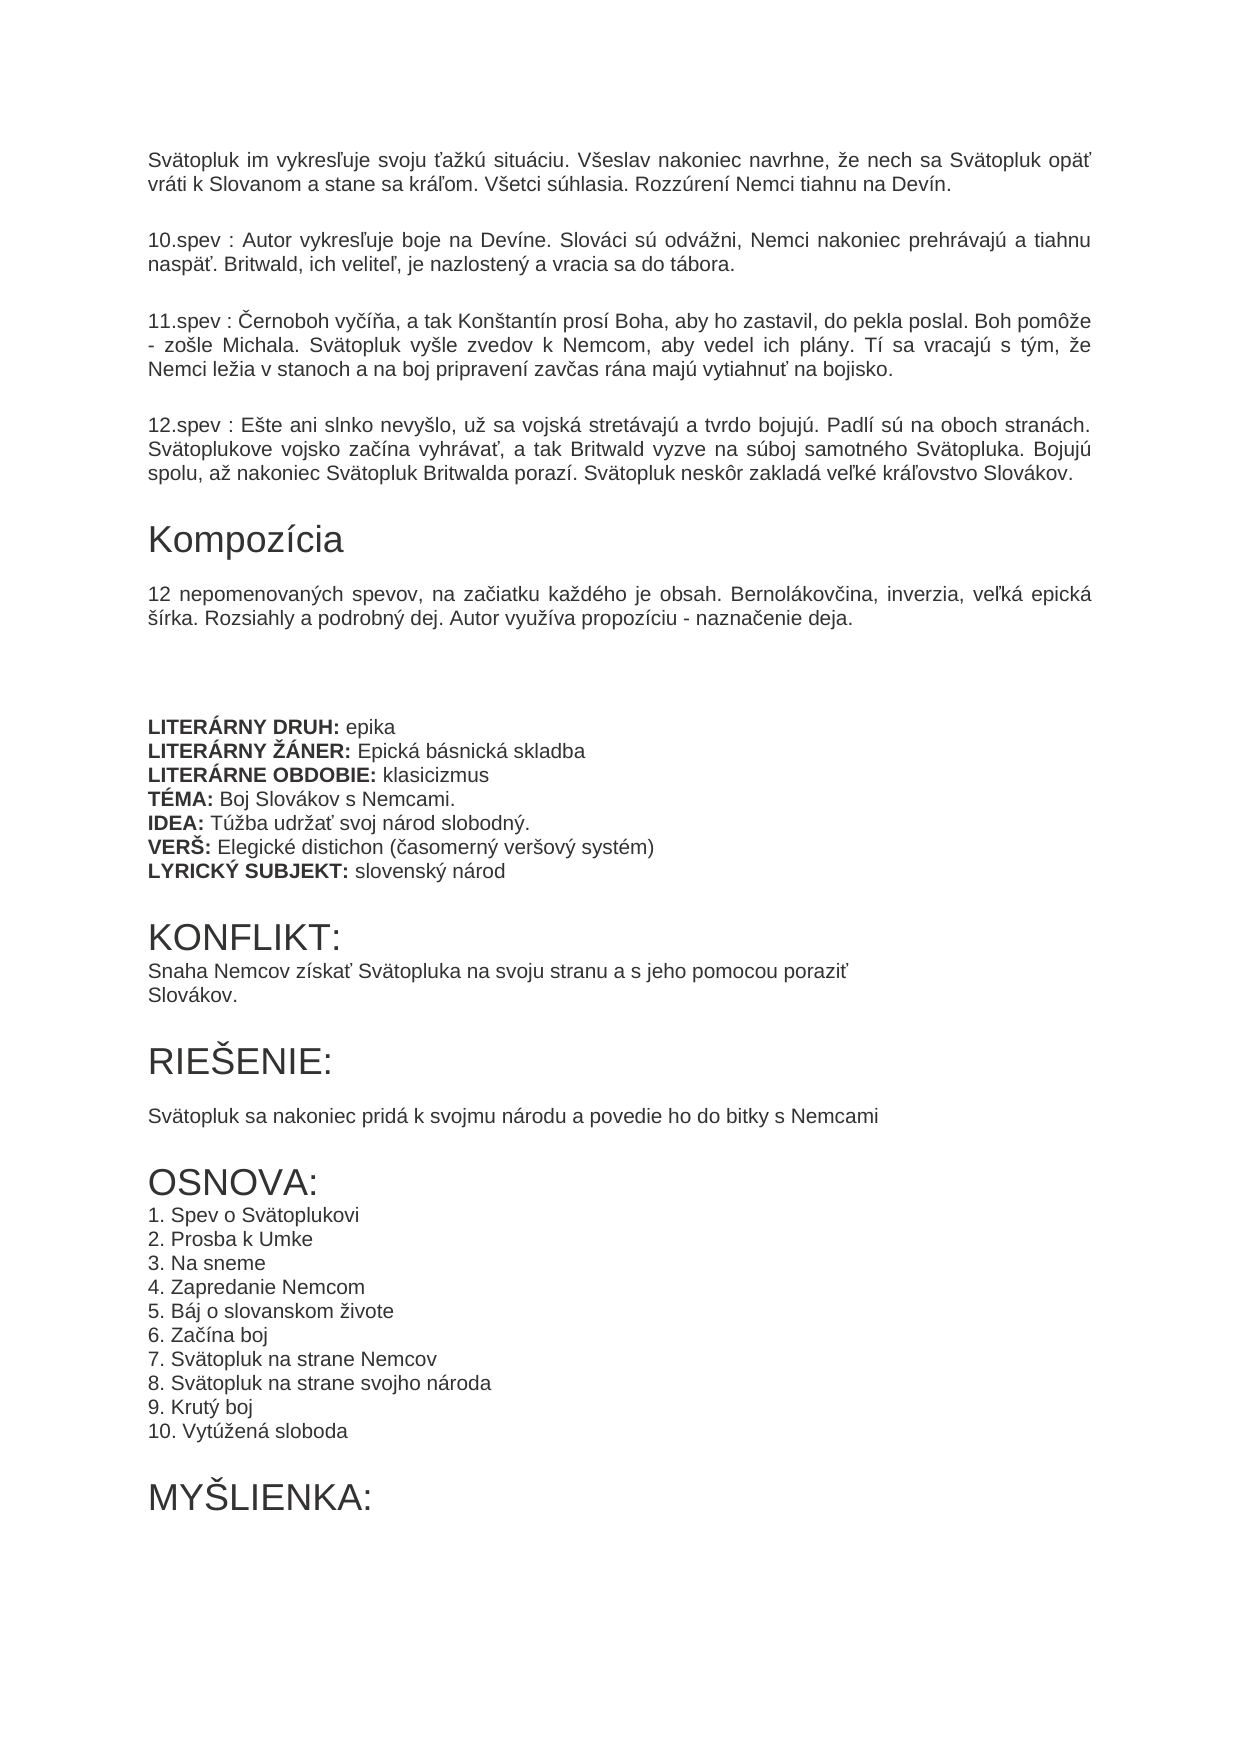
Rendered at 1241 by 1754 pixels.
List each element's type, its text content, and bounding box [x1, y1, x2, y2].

text 12.spev : Ešte ani slnko nevyšlo, už sa vojská stretávajú a tvrdo bojujú. Padlí sú na oboch stranách. Svätoplukove vojsko začína vyhrávať, a tak Britwald vyzve na súboj samotného Svätopluka. Bojujú spolu, až nakoniec Svätopluk Britwalda porazí. Svätopluk neskôr zakladá veľké kráľovstvo Slovákov. [148, 413, 1093, 485]
text 12 nepomenovaných spevov, na začiatku každého je obsah. Bernolákovčina, inverzia, veľká epická šírka. Rozsiahly a podrobný dej. Autor využíva propozíciu - naznačenie deja. [148, 582, 1093, 630]
text Snaha Nemcov získať Svätopluka na svoju stranu a s jeho pomocou poraziť Slovákov. [148, 958, 1093, 1006]
text Kompozícia [148, 517, 1093, 560]
text KONFLIKT: [148, 915, 1093, 958]
text 1. Spev o Svätoplukovi 2. Prosba k Umke 3. Na sneme 4. Zapredanie Nemcom 5. Báj o slovanskom živote 6. Začína boj 7. Svätopluk na strane Nemcov 8. Svätopluk na strane svojho národa 9. Krutý boj 10. Vytúžená sloboda [148, 1203, 1093, 1443]
text 11.spev : Černoboh vyčíňa, a tak Konštantín prosí Boha, aby ho zastavil, do pekla poslal. Boh pomôže - zošle Michala. Svätopluk vyšle zvedov k Nemcom, aby vedel ich plány. Tí sa vracajú s tým, že Nemci ležia v stanoch a na boj pripravení zavčas rána majú vytiahnuť na bojisko. [148, 308, 1093, 380]
text MYŠLIENKA: [148, 1475, 1093, 1518]
text RIEŠENIE: [148, 1039, 1093, 1082]
text Svätopluk sa nakoniec pridá k svojmu národu a povedie ho do bitky s Nemcami [148, 1103, 1093, 1127]
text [148, 148, 1093, 196]
text OSNOVA: [148, 1160, 1093, 1203]
text 10.spev : Autor vykresľuje boje na Devíne. Slováci sú odvážni, Nemci nakoniec prehrávajú a tiahnu naspäť. Britwald, ich veliteľ, je nazlostený a vracia sa do tábora. [148, 228, 1093, 276]
text LITERÁRNY DRUH: epika LITERÁRNY ŽÁNER: Epická básnická skladba LITERÁRNE OBDOBIE: klasicizmus TÉMA: Boj Slovákov s Nemcami. IDEA: Túžba udržať svoj národ slobodný. VERŠ: Elegické distichon (časomerný veršový systém) LYRICKÝ SUBJEKT: slovenský národ [148, 715, 1093, 883]
